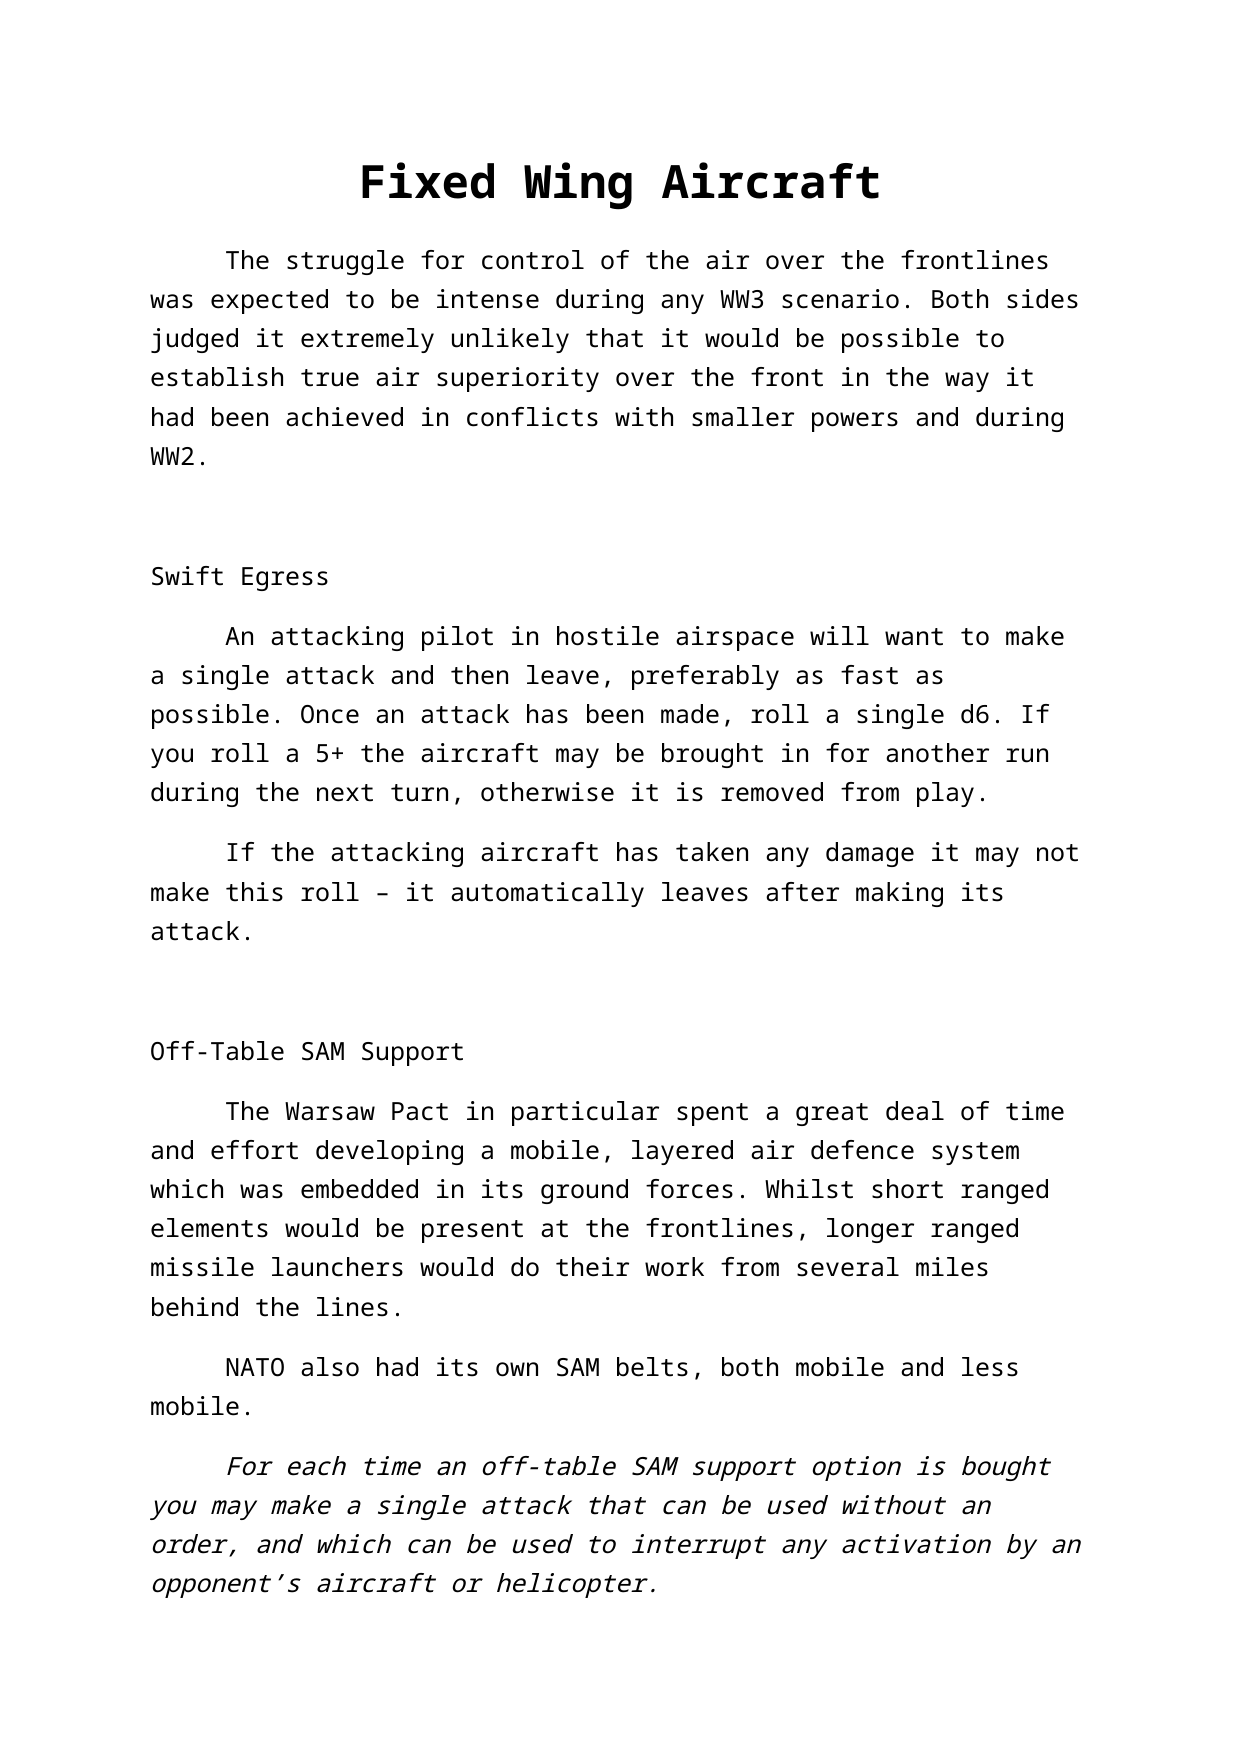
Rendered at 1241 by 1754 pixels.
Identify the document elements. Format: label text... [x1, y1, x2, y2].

text NATO also had its own SAM belts, both mobile and less mobile. [150, 1349, 1090, 1422]
text Fixed Wing Aircraft [150, 150, 1090, 212]
text The Warsaw Pact in particular spent a great deal of time and effort developing a mobile, layered air defence system which was embedded in its ground forces. Whilst short ranged elements would be present at the frontlines, longer ranged missile launchers would do their work from several miles behind the lines. [150, 1093, 1090, 1323]
text Swift Egress [150, 558, 1090, 592]
text Off-Table SAM Support [150, 1033, 1090, 1067]
text An attacking pilot in hostile airspace will want to make a single attack and then leave, preferably as fast as possible. Once an attack has been made, roll a single d6. If you roll a 5+ the aircraft may be brought in for another run during the next turn, otherwise it is removed from play. [150, 618, 1090, 809]
text The struggle for control of the air over the frontlines was expected to be intense during any WW3 scenario. Both sides judged it extremely unlikely that it would be possible to establish true air superiority over the front in the way it had been achieved in conflicts with smaller powers and during WW2. [150, 242, 1090, 472]
text For each time an off-table SAM support option is bought you may make a single attack that can be used without an order, and which can be used to interrupt any activation by an opponent’s aircraft or helicopter. [150, 1448, 1090, 1600]
text If the attacking aircraft has taken any damage it may not make this roll – it automatically leaves after making its attack. [150, 835, 1090, 947]
